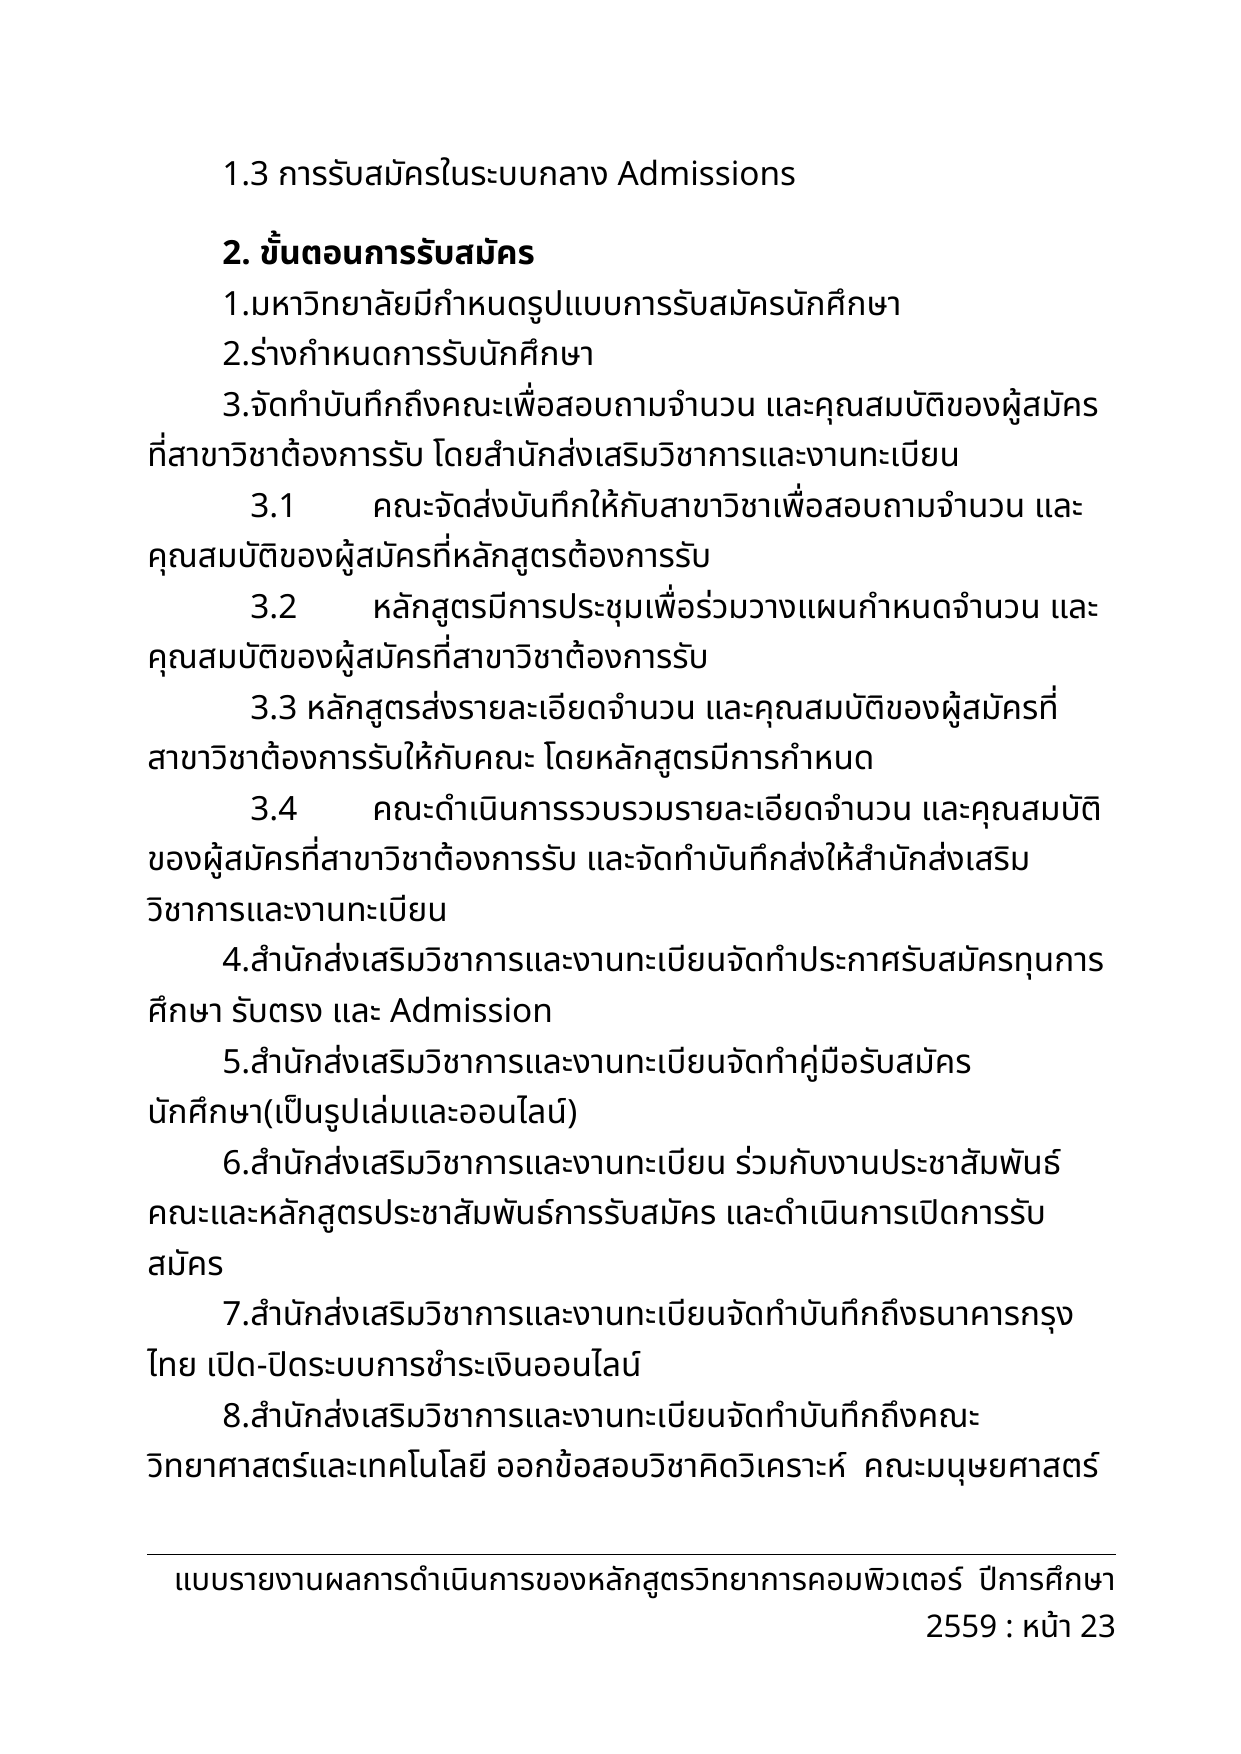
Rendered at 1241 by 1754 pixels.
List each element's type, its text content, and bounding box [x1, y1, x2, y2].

text 2. ขั้นตอนการรับสมัคร [147, 229, 1116, 279]
text 3.3 หลักสูตรส่งรายละเอียดจำนวน และคุณสมบัติของผู้สมัครที่สาขาวิชาต้องการรับให้กับคณะ โดยหลักสูตรมีการกำหนด [147, 684, 1116, 785]
text 3. จัดทำบันทึกถึงคณะเพื่อสอบถามจำนวน และคุณสมบัติของผู้สมัครที่สาขาวิชาต้องการรับ โดยสำนักส่งเสริมวิชาการและงานทะเบียน [147, 381, 1116, 482]
text 1.3 การรับสมัครในระบบกลาง Admissions [147, 150, 1116, 201]
text 6. สำนักส่งเสริมวิชาการและงานทะเบียน ร่วมกับงานประชาสัมพันธ์ คณะและหลักสูตรประชาสัมพันธ์การรับสมัคร และดำเนินการเปิดการรับสมัคร [147, 1139, 1116, 1290]
text 4. สำนักส่งเสริมวิชาการและงานทะเบียนจัดทำประกาศรับสมัครทุนการศึกษา รับตรง และ Admission [147, 936, 1116, 1037]
text 2. ร่างกำหนดการรับนักศึกษา [147, 330, 1116, 381]
text 5. สำนักส่งเสริมวิชาการและงานทะเบียนจัดทำคู่มือรับสมัครนักศึกษา(เป็นรูปเล่มและออนไลน์) [147, 1037, 1116, 1139]
text 7. สำนักส่งเสริมวิชาการและงานทะเบียนจัดทำบันทึกถึงธนาคารกรุงไทย เปิด-ปิดระบบการชำระเงินออนไลน์ [147, 1290, 1116, 1391]
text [147, 1391, 1116, 1492]
text 1. มหาวิทยาลัยมีกำหนดรูปแบบการรับสมัครนักศึกษา [147, 279, 1116, 330]
text 3.2 หลักสูตรมีการประชุมเพื่อร่วมวางแผนกำหนดจำนวน และคุณสมบัติของผู้สมัครที่สาขาวิชาต้องการรับ [147, 583, 1116, 684]
text 3.1 คณะจัดส่งบันทึกให้กับสาขาวิชาเพื่อสอบถามจำนวน และคุณสมบัติของผู้สมัครที่หลักสูตรต้องการรับ [147, 482, 1116, 583]
text 3.4 คณะดำเนินการรวบรวมรายละเอียดจำนวน และคุณสมบัติของผู้สมัครที่สาขาวิชาต้องการรับ และจัดทำบันทึกส่งให้สำนักส่งเสริมวิชาการและงานทะเบียน [147, 785, 1116, 936]
